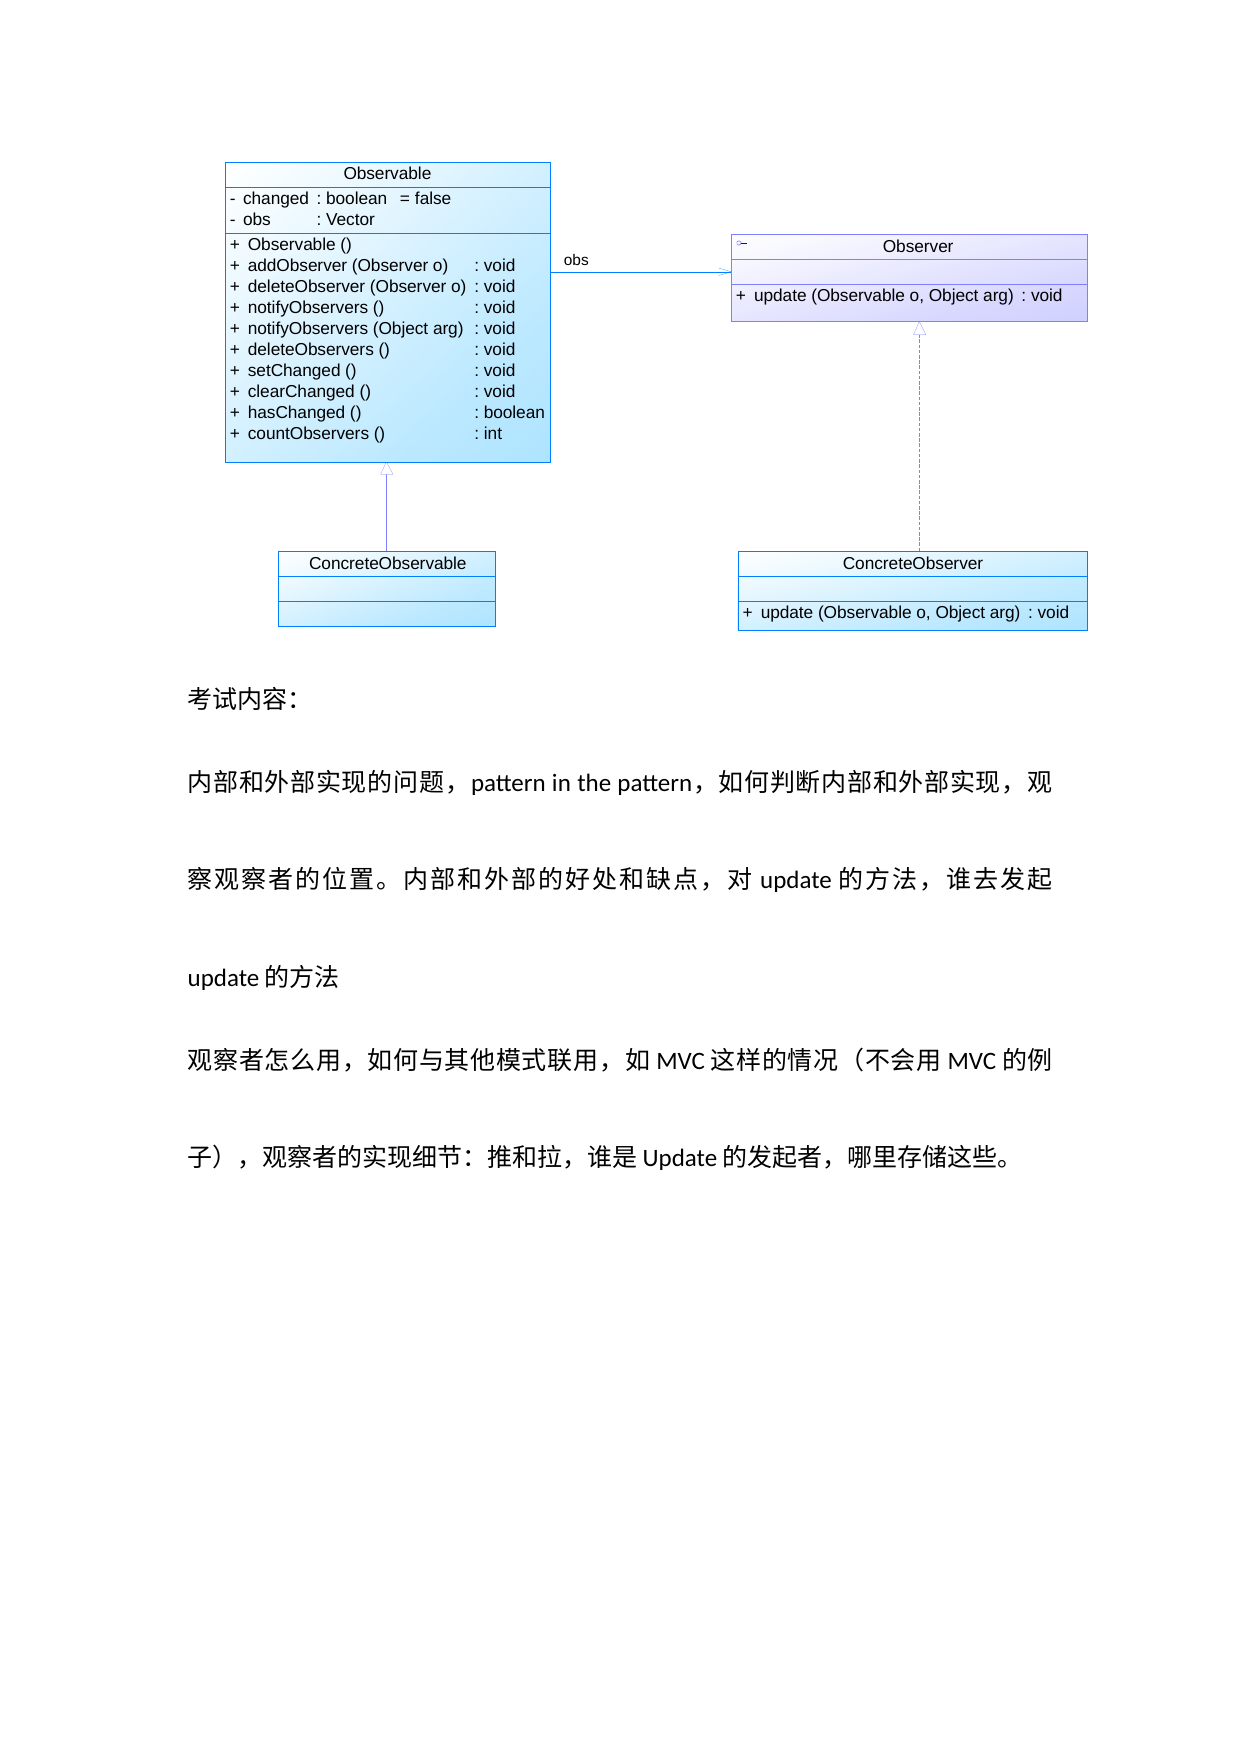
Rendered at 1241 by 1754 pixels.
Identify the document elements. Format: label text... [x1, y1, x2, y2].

text 观察者怎么用，如何与其他模式联用，如MVC这样的情况（不会用MVC的例子），观察者的实现细节：推和拉，谁是Update的发起者，哪里存储这些。 [187, 1026, 1053, 1188]
text 内部和外部实现的问题，pattern in the pattern，如何判断内部和外部实现，观察观察者的位置。内部和外部的好处和缺点，对update的方法，谁去发起update的方法 [187, 748, 1053, 1008]
text 考试内容： [187, 665, 1053, 730]
